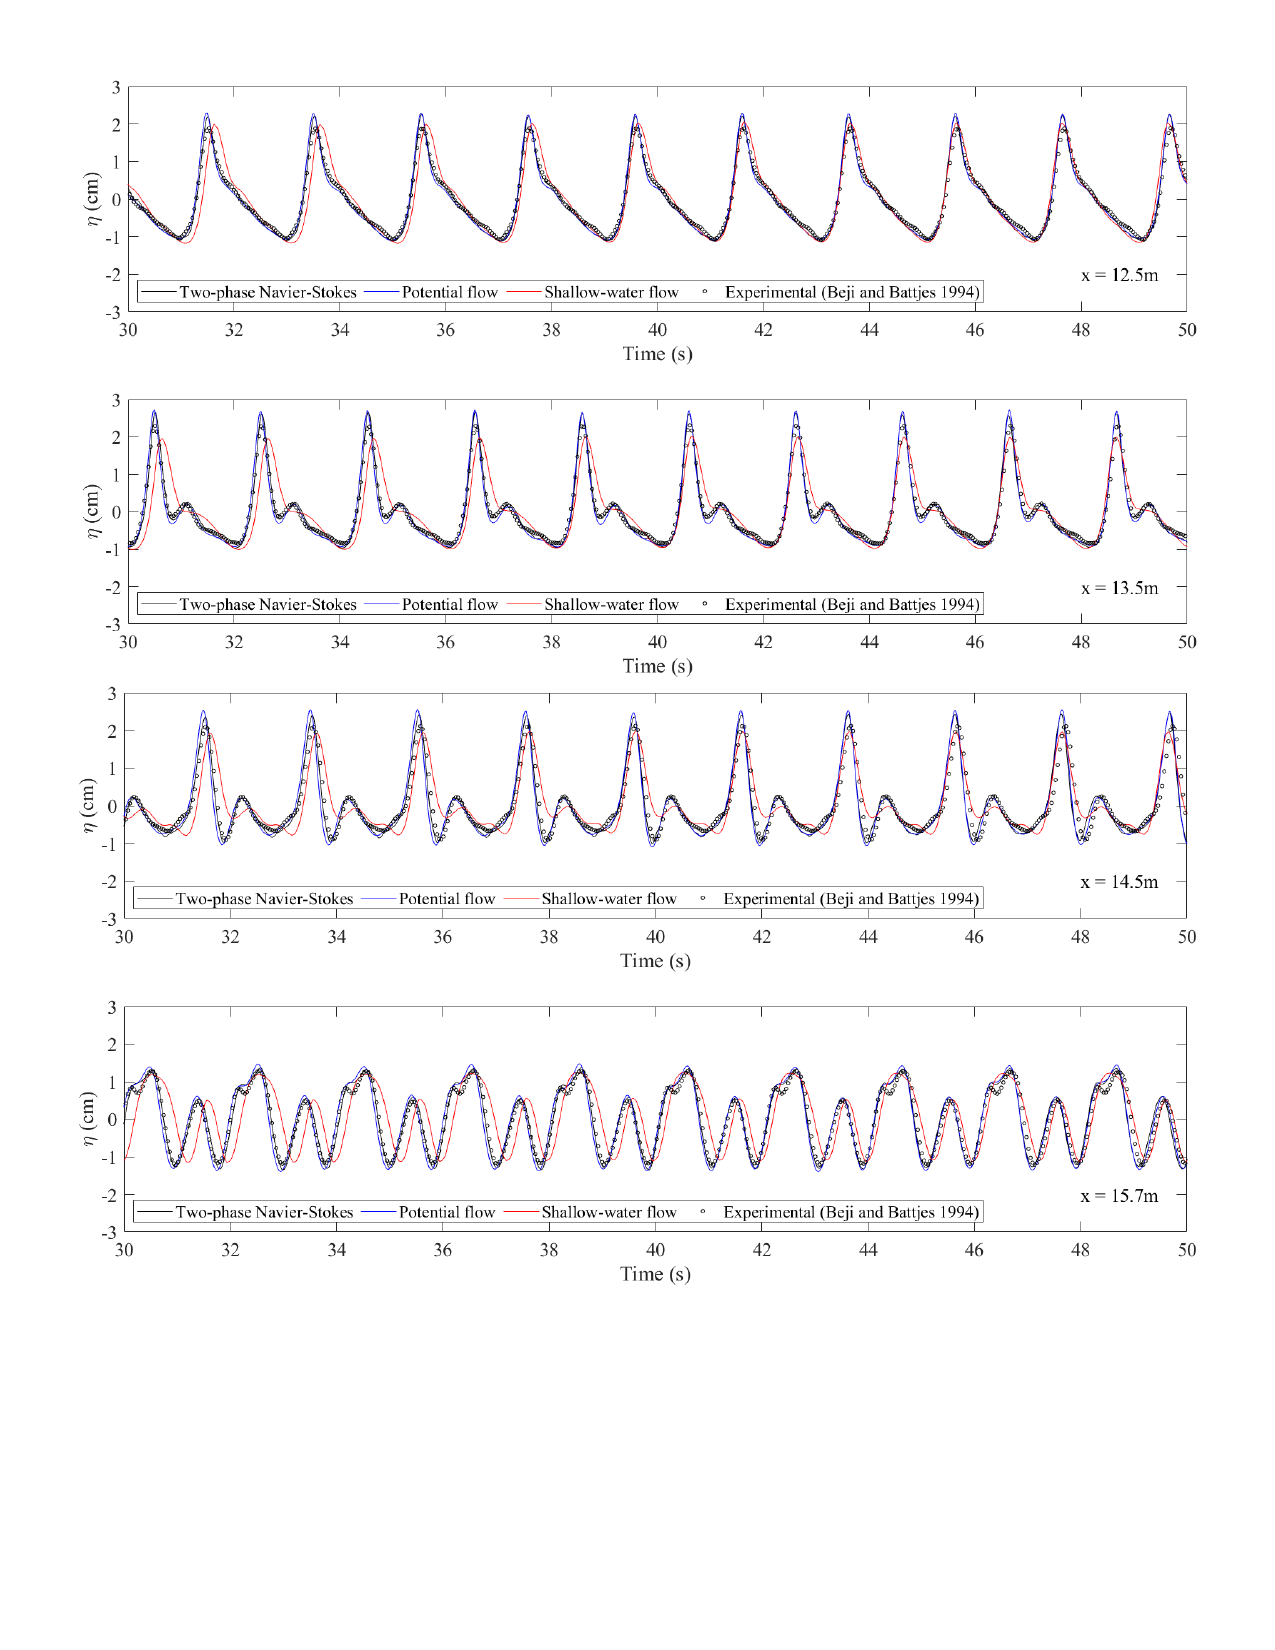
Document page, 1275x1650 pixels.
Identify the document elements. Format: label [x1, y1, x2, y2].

picture [75, 683, 1200, 1288]
picture [75, 75, 1200, 680]
